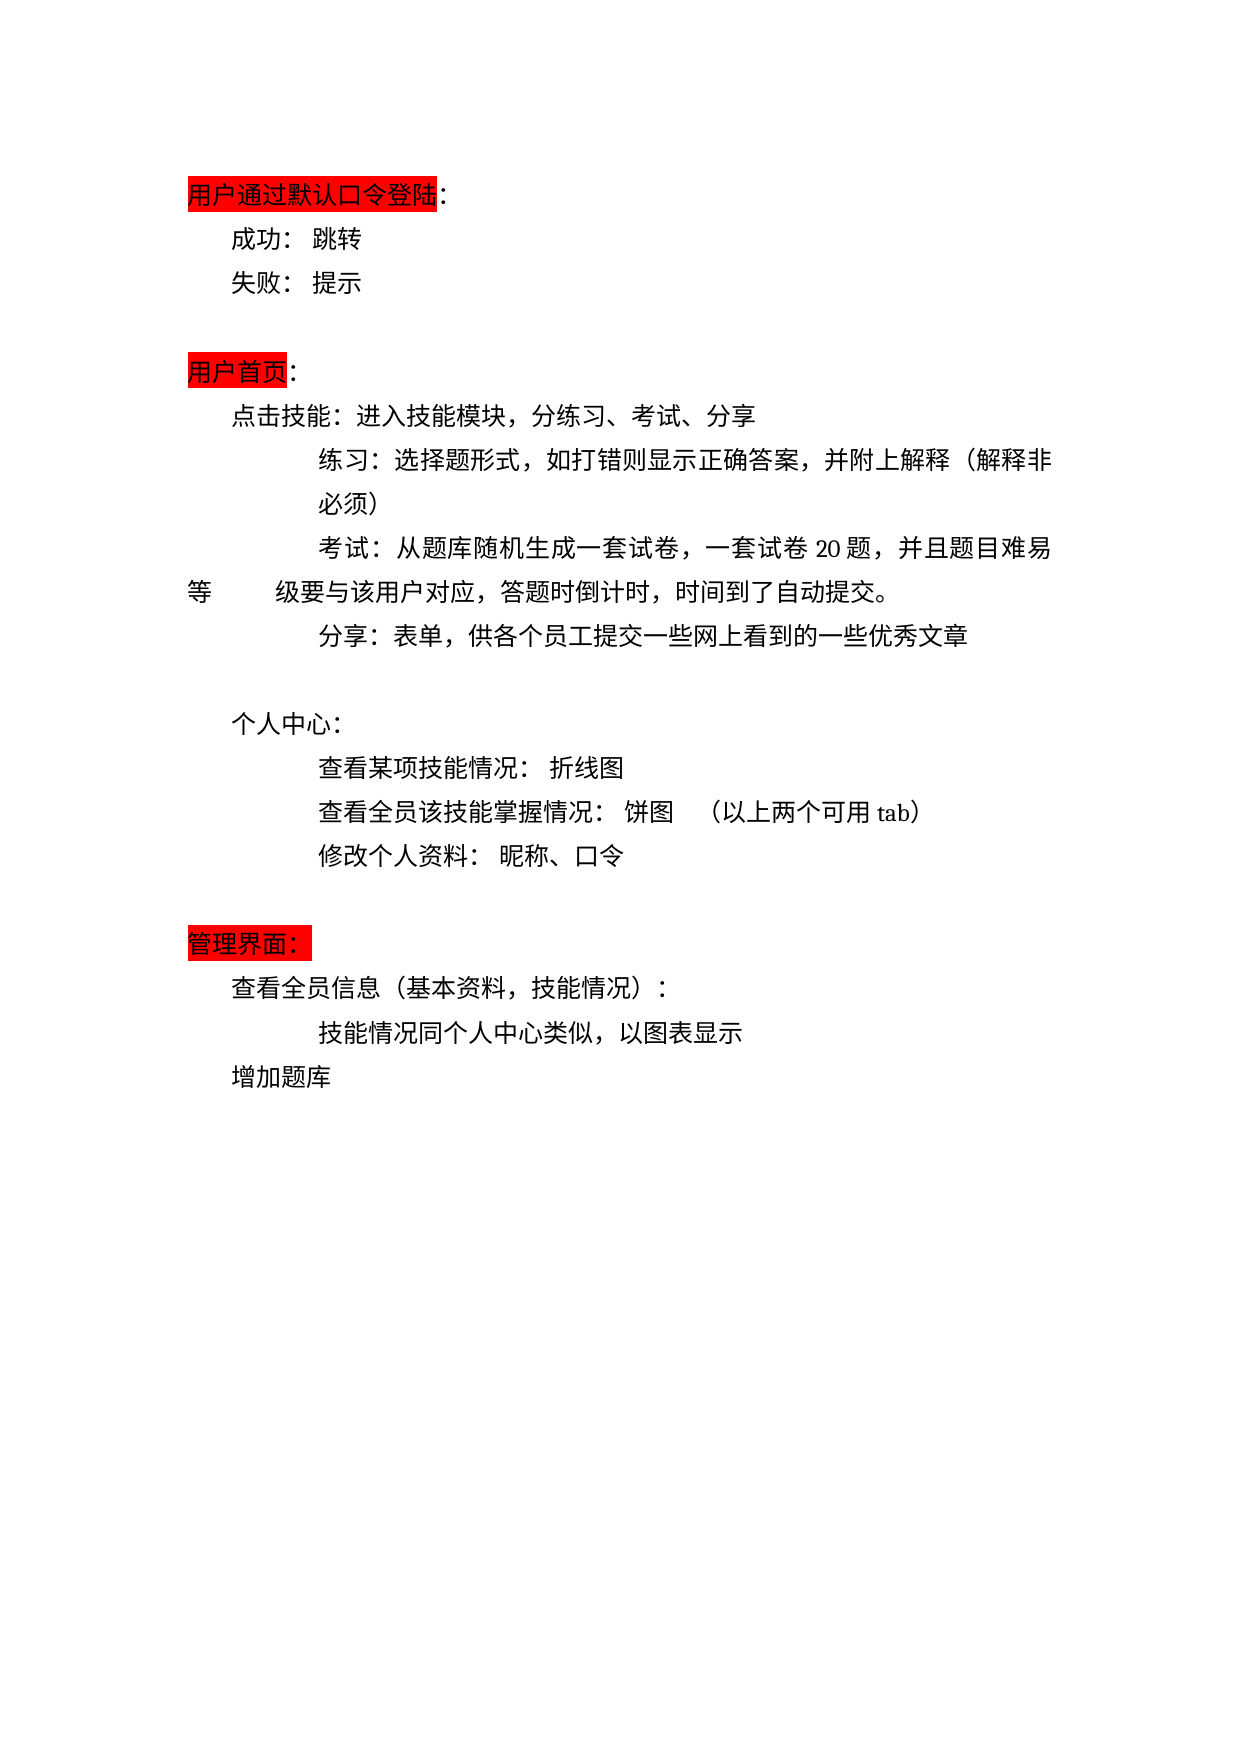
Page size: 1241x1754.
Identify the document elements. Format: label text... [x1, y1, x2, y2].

text 考试：从题库随机生成一套试卷，一套试卷20题，并且题目难易等 级要与该用户对应，答题时倒计时，时间到了自动提交。 [187, 524, 1053, 613]
text 查看某项技能情况： 折线图 [187, 745, 1053, 789]
text 成功： 跳转 [187, 216, 1053, 260]
text 个人中心： [187, 701, 1053, 745]
text 用户通过默认口令登陆： [187, 172, 1053, 216]
text 增加题库 [187, 1053, 1053, 1097]
text 点击技能：进入技能模块，分练习、考试、分享 [187, 392, 1053, 436]
text 用户首页： [187, 348, 1053, 392]
text 练习：选择题形式，如打错则显示正确答案，并附上解释（解释非 必须） [187, 436, 1053, 524]
text 分享：表单，供各个员工提交一些网上看到的一些优秀文章 [187, 613, 1053, 657]
text 技能情况同个人中心类似，以图表显示 [187, 1009, 1053, 1053]
text 修改个人资料： 昵称、口令 [187, 833, 1053, 877]
text 查看全员信息（基本资料，技能情况）： [187, 965, 1053, 1009]
text 失败： 提示 [187, 260, 1053, 304]
text 查看全员该技能掌握情况： 饼图 （以上两个可用tab） [187, 789, 1053, 833]
text 管理界面： [187, 921, 1053, 965]
